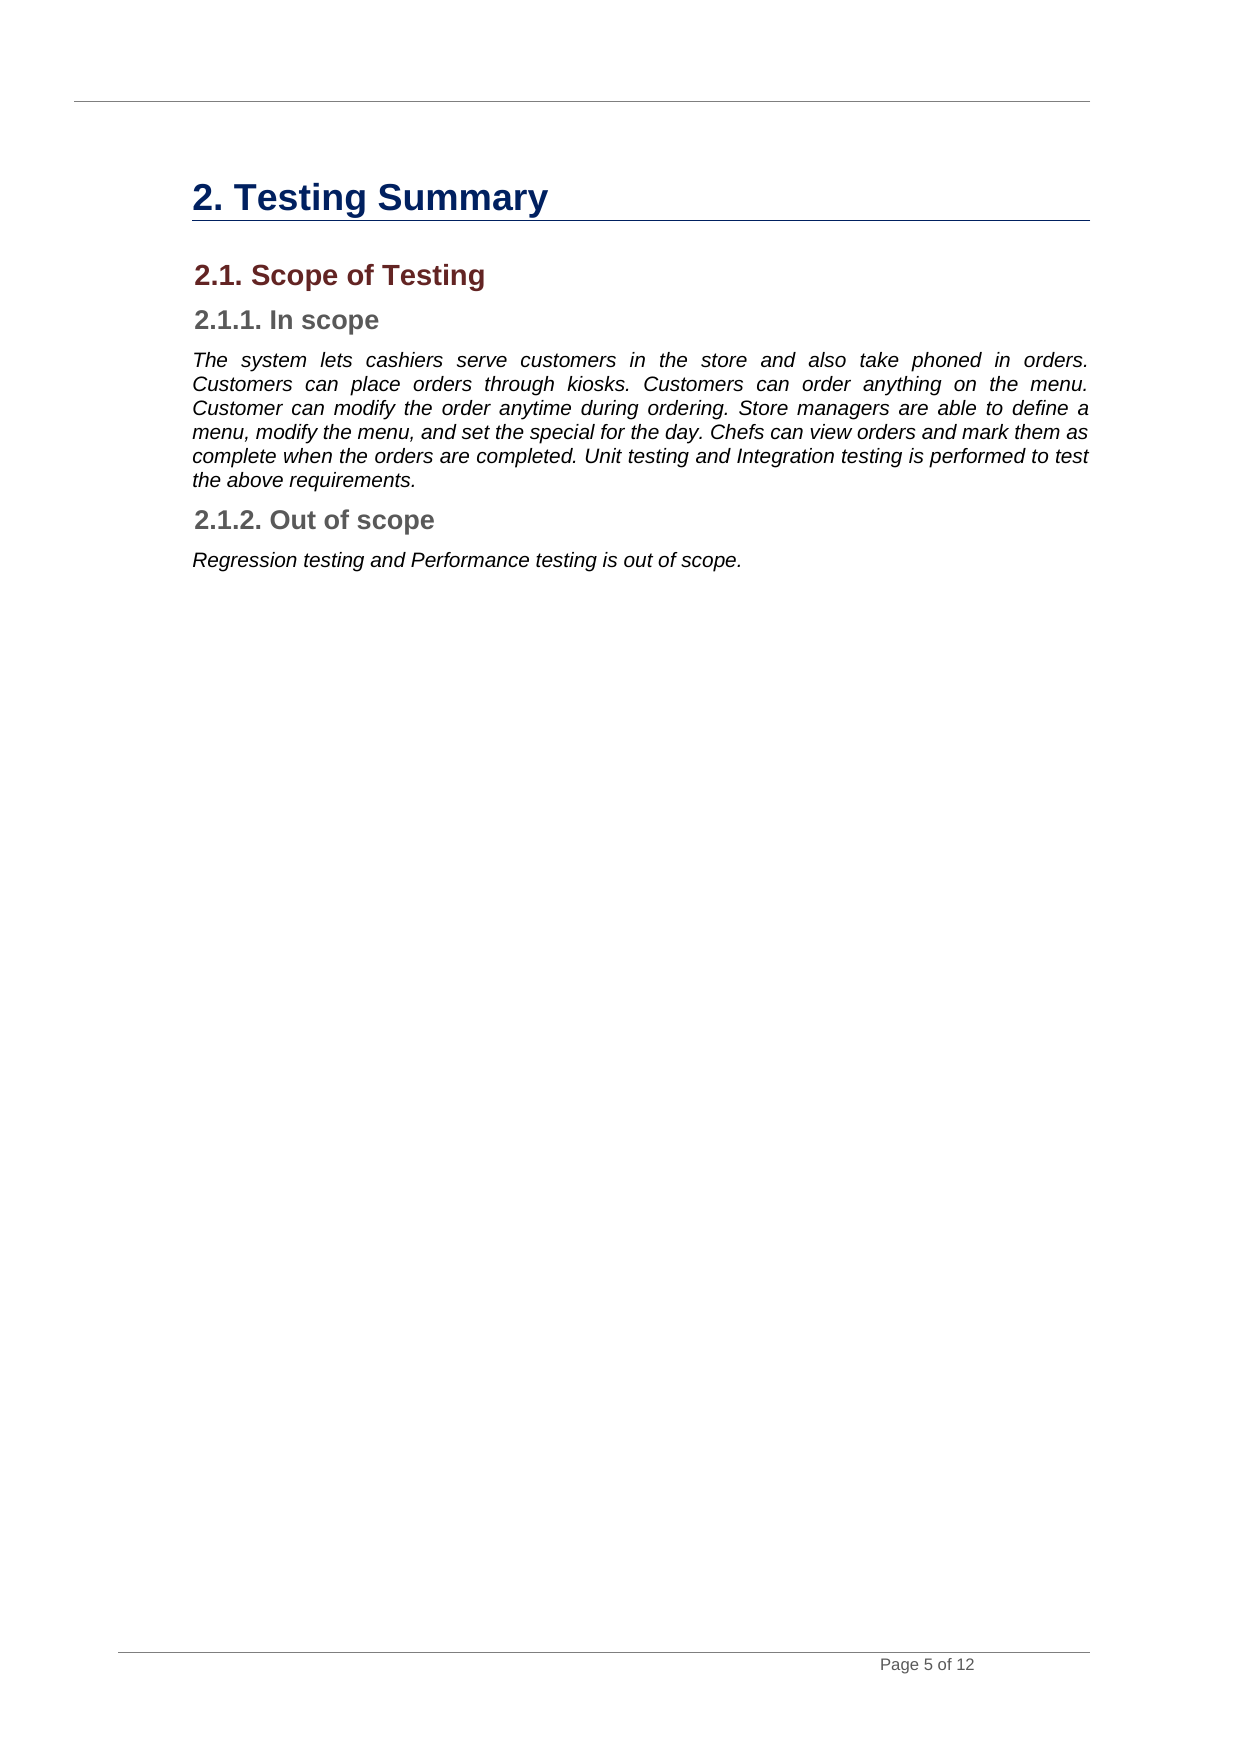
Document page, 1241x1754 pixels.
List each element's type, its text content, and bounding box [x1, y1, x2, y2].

subtitle In scope [194, 304, 1090, 336]
text Regression testing and Performance testing is out of scope. [192, 548, 1090, 572]
subtitle Scope of Testing [194, 258, 1090, 292]
text The system lets cashiers serve customers in the store and also take phoned in orders. Customers can place orders through kiosks. Customers can order anything on the menu. Customer can modify the order anytime during ordering. Store managers are able to define a menu, modify the menu, and set the special for the day. Chefs can view orders and mark them as complete when the orders are completed. Unit testing and Integration testing is performed to test the above requirements. [192, 348, 1090, 492]
subtitle Testing Summary [192, 175, 1090, 220]
subtitle Out of scope [194, 504, 1090, 536]
